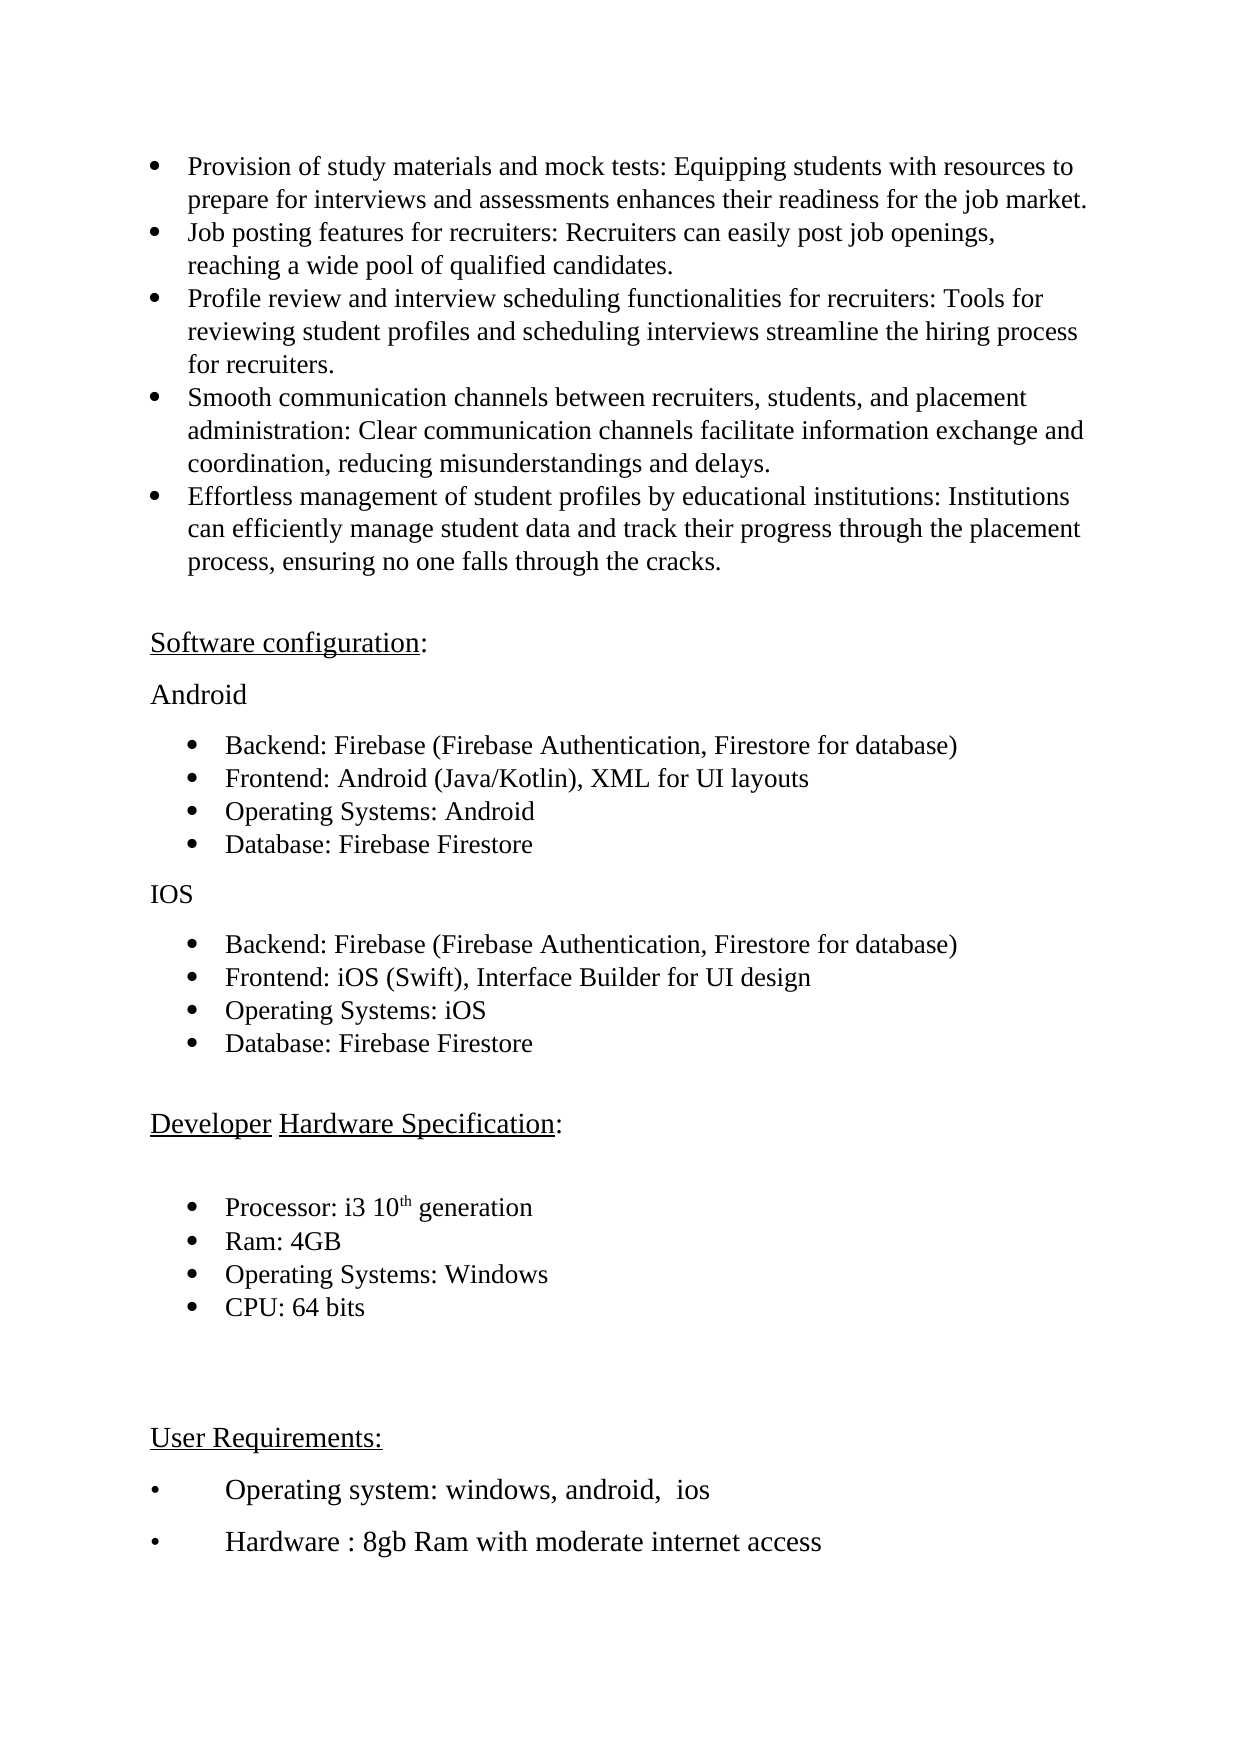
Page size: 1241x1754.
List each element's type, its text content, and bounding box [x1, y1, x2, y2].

list Provision of study materials and mock tests: Equipping students with resources to prepare for interviews and assessments enhances their readiness for the job market. [150, 150, 1090, 214]
text • Hardware : 8gb Ram with moderate internet access [150, 1524, 1090, 1558]
list Frontend: iOS (Swift), Interface Builder for UI design [187, 961, 1090, 992]
list Job posting features for recruiters: Recruiters can easily post job openings, reaching a wide pool of qualified candidates. [150, 216, 1090, 280]
list CPU: 64 bits [187, 1291, 1090, 1352]
list Operating Systems: Android [187, 795, 1090, 827]
list Operating Systems: Windows [187, 1258, 1090, 1289]
list Ram: 4GB [187, 1225, 1090, 1256]
text Android [150, 677, 1090, 710]
list Smooth communication channels between recruiters, students, and placement administration: Clear communication channels facilitate information exchange and coordination, reducing misunderstandings and delays. [150, 381, 1090, 478]
text • Operating system: windows, android, ios [150, 1472, 1090, 1506]
text Developer Hardware Specification: [150, 1106, 1090, 1140]
list Frontend: Android (Java/Kotlin), XML for UI layouts [187, 762, 1090, 793]
list Effortless management of student profiles by educational institutions: Institutions can efficiently manage student data and track their progress through the placement process, ensuring no one falls through the cracks. [150, 479, 1090, 606]
text User Requirements: [150, 1420, 1090, 1453]
list Database: Firebase Firestore [187, 1027, 1090, 1088]
list Backend: Firebase (Firebase Authentication, Firestore for database) [187, 729, 1090, 760]
text IOS [150, 878, 1090, 909]
list Operating Systems: iOS [187, 994, 1090, 1025]
text Software configuration: [150, 625, 1090, 658]
list Profile review and interview scheduling functionalities for recruiters: Tools for reviewing student profiles and scheduling interviews streamline the hiring process for recruiters. [150, 282, 1090, 379]
list Backend: Firebase (Firebase Authentication, Firestore for database) [187, 928, 1090, 959]
list Processor: i3 10th generation [187, 1192, 1090, 1223]
list Database: Firebase Firestore [187, 828, 1090, 860]
